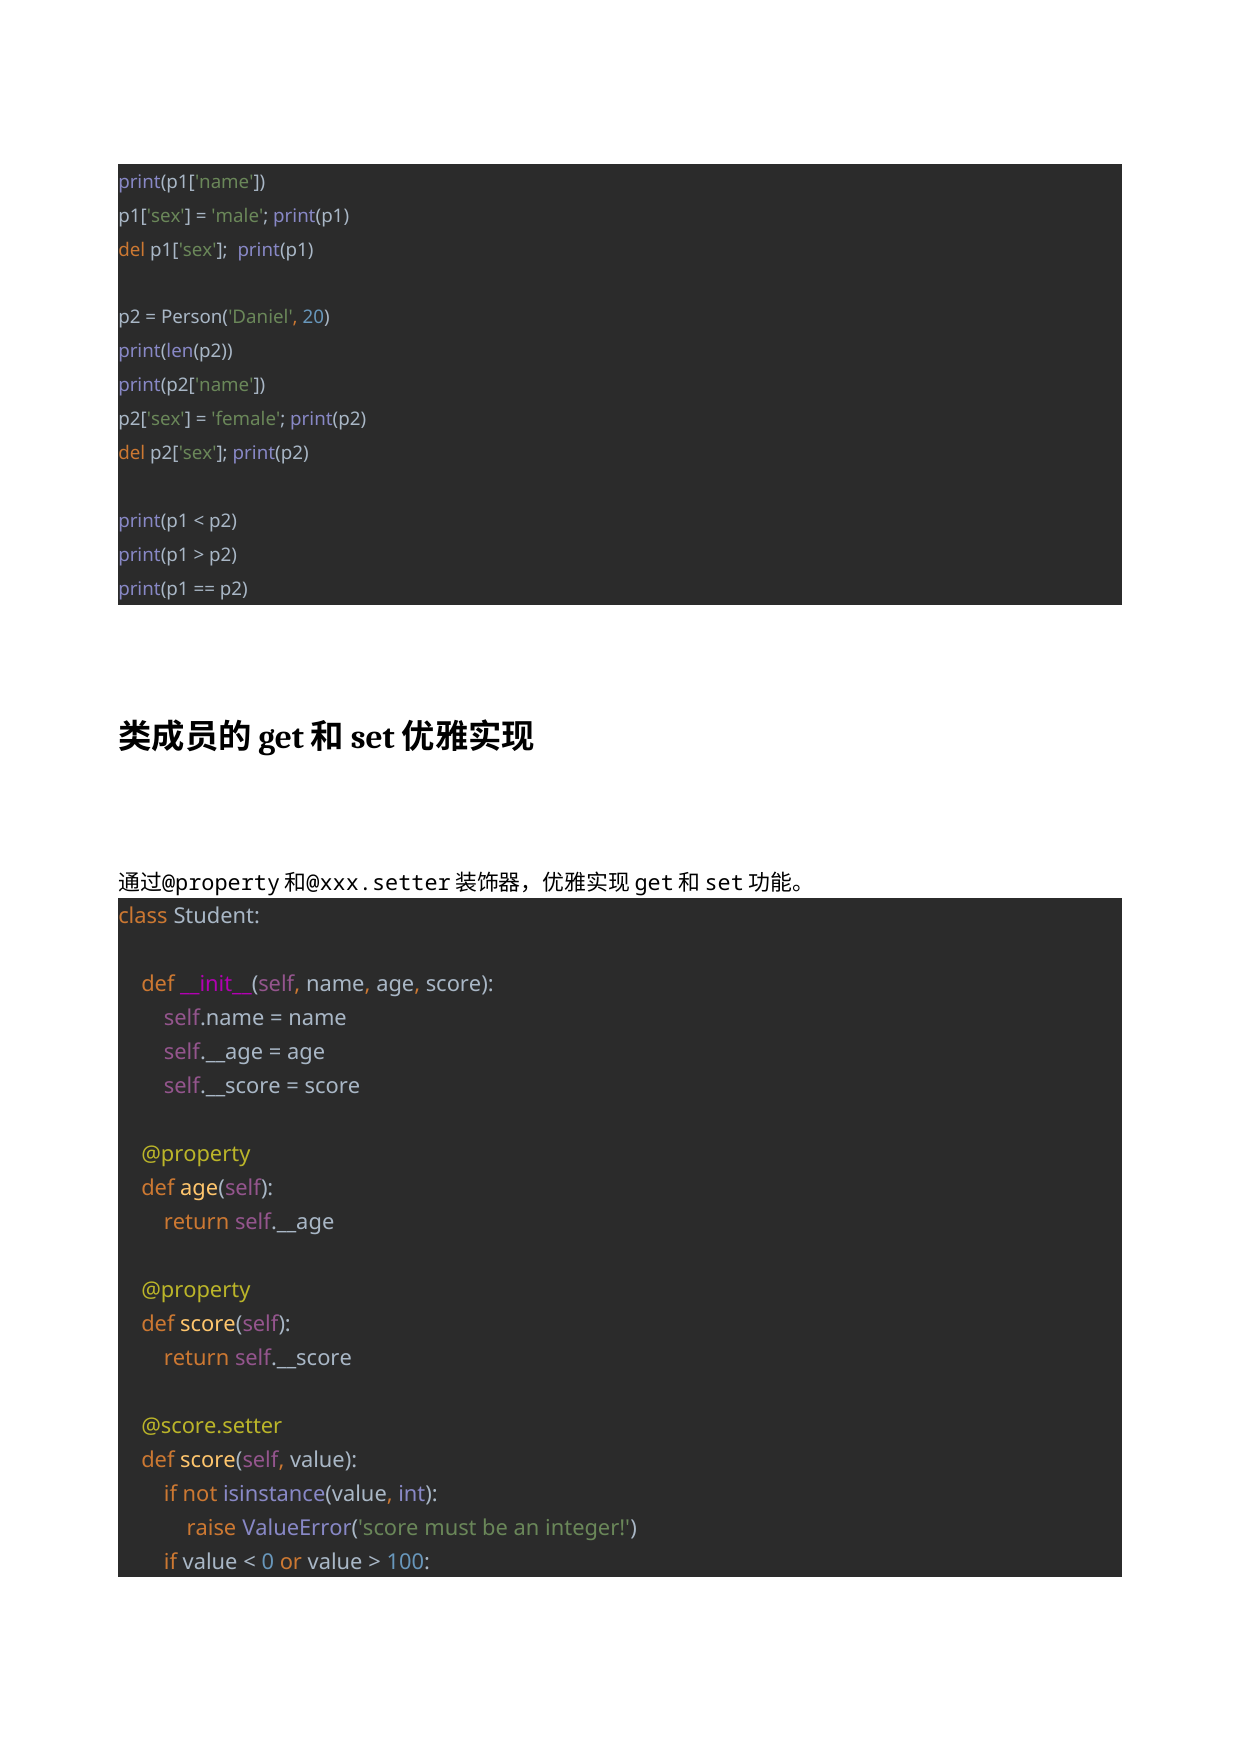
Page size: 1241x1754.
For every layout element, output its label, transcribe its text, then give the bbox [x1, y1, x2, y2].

text 通过@property和@xxx.setter装饰器，优雅实现get和set功能。 [118, 864, 1122, 898]
subtitle 类成员的get和set优雅实现 [118, 700, 1122, 768]
